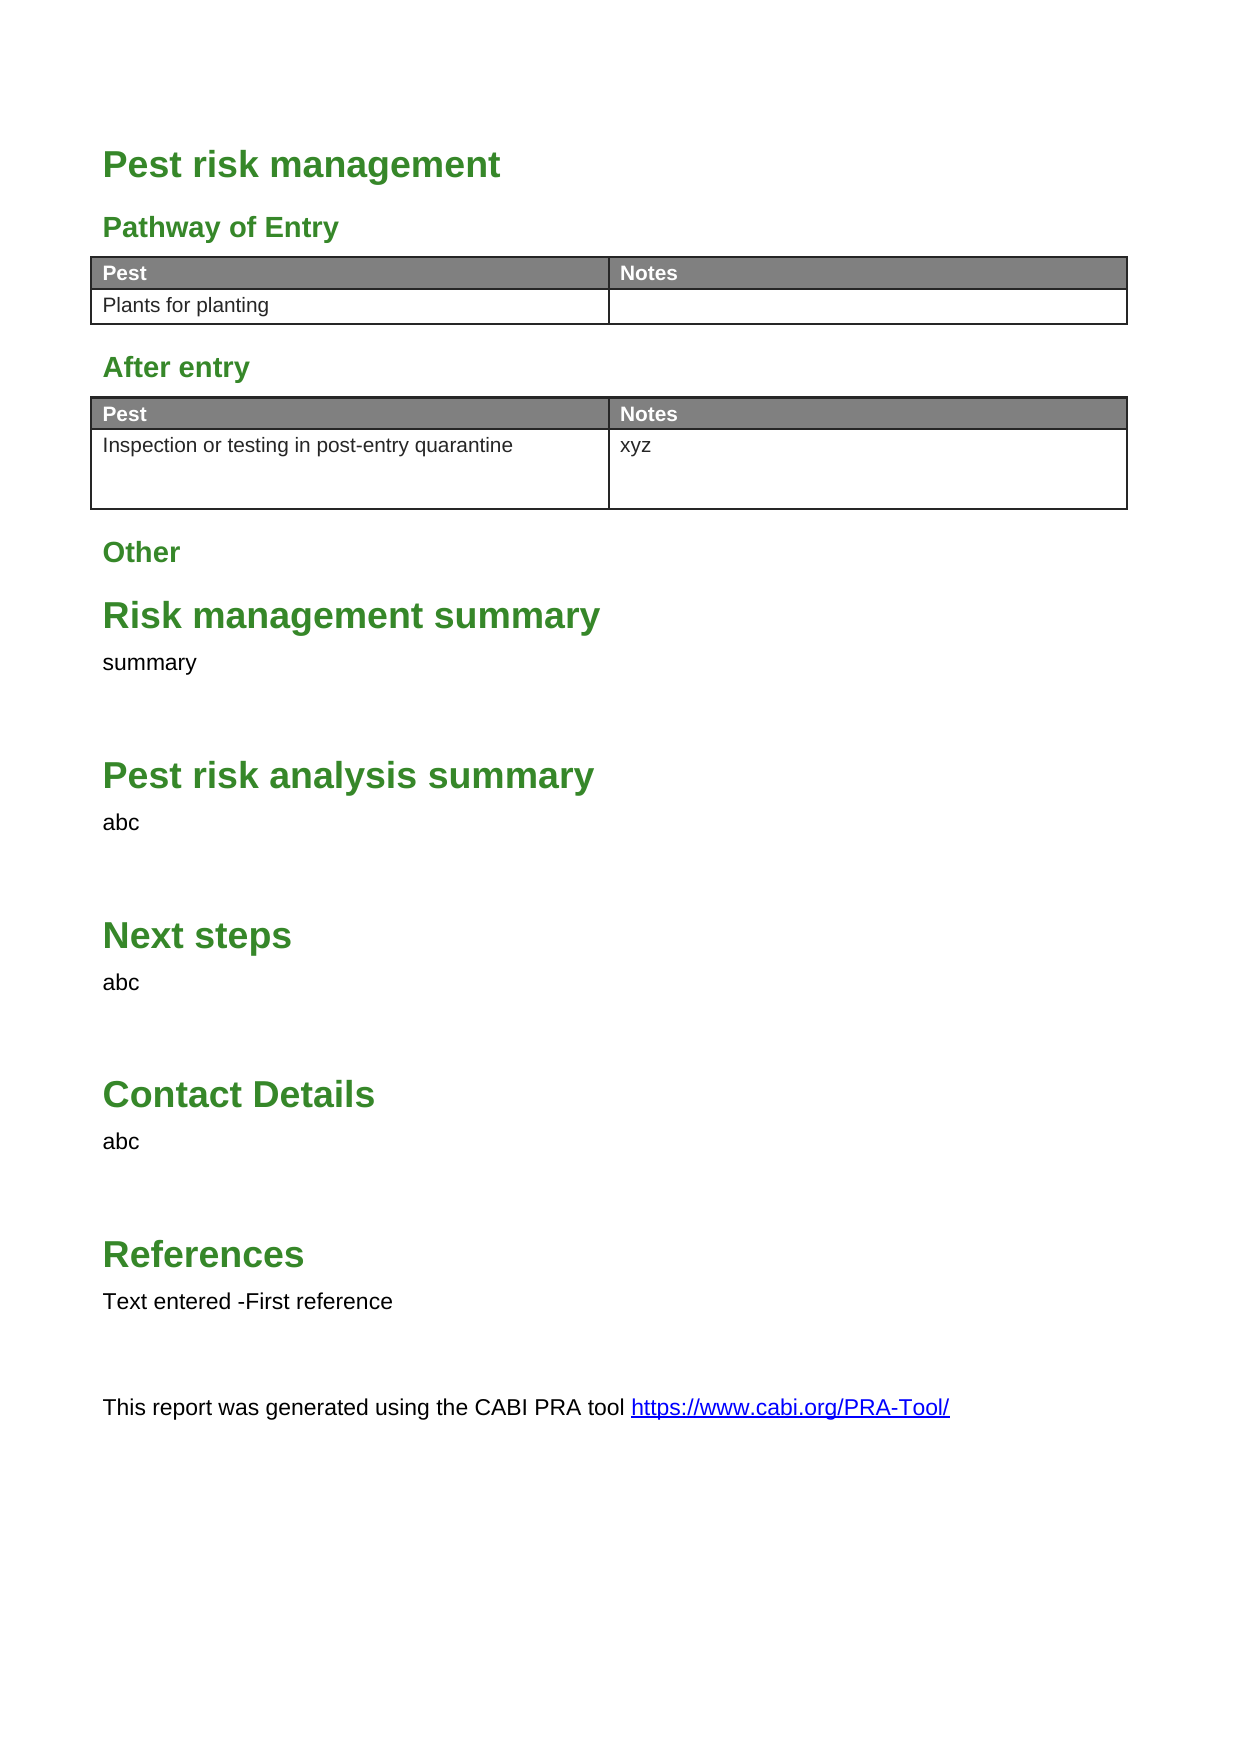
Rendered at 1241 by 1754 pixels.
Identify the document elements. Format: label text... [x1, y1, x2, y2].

subtitle Contact Details [102, 1073, 1138, 1116]
text abc [102, 1128, 1138, 1207]
text Text entered -First reference [102, 1288, 1138, 1341]
subtitle Other [102, 535, 1138, 569]
table_header Notes [610, 258, 1126, 288]
table_cell Plants for planting [92, 290, 608, 323]
table_header Pest [92, 258, 608, 288]
subtitle After entry [102, 350, 1138, 384]
subtitle Pathway of Entry [102, 210, 1138, 243]
subtitle Pest risk management [102, 142, 1138, 185]
table_header Notes [610, 399, 1126, 428]
subtitle Next steps [102, 913, 1138, 956]
subtitle Pest risk analysis summary [102, 753, 1138, 796]
text summary [102, 649, 1138, 728]
table_cell Inspection or testing in post-entry quarantine [92, 430, 608, 508]
table_header Pest [92, 399, 608, 428]
table_cell [610, 290, 1126, 323]
subtitle Risk management summary [102, 594, 1138, 637]
subtitle References [102, 1232, 1138, 1276]
text This report was generated using the CABI PRA tool https://www.cabi.org/PRA-Tool/ [102, 1341, 1138, 1420]
table_cell xyz [610, 430, 1126, 508]
text abc [102, 969, 1138, 1048]
text abc [102, 809, 1138, 888]
